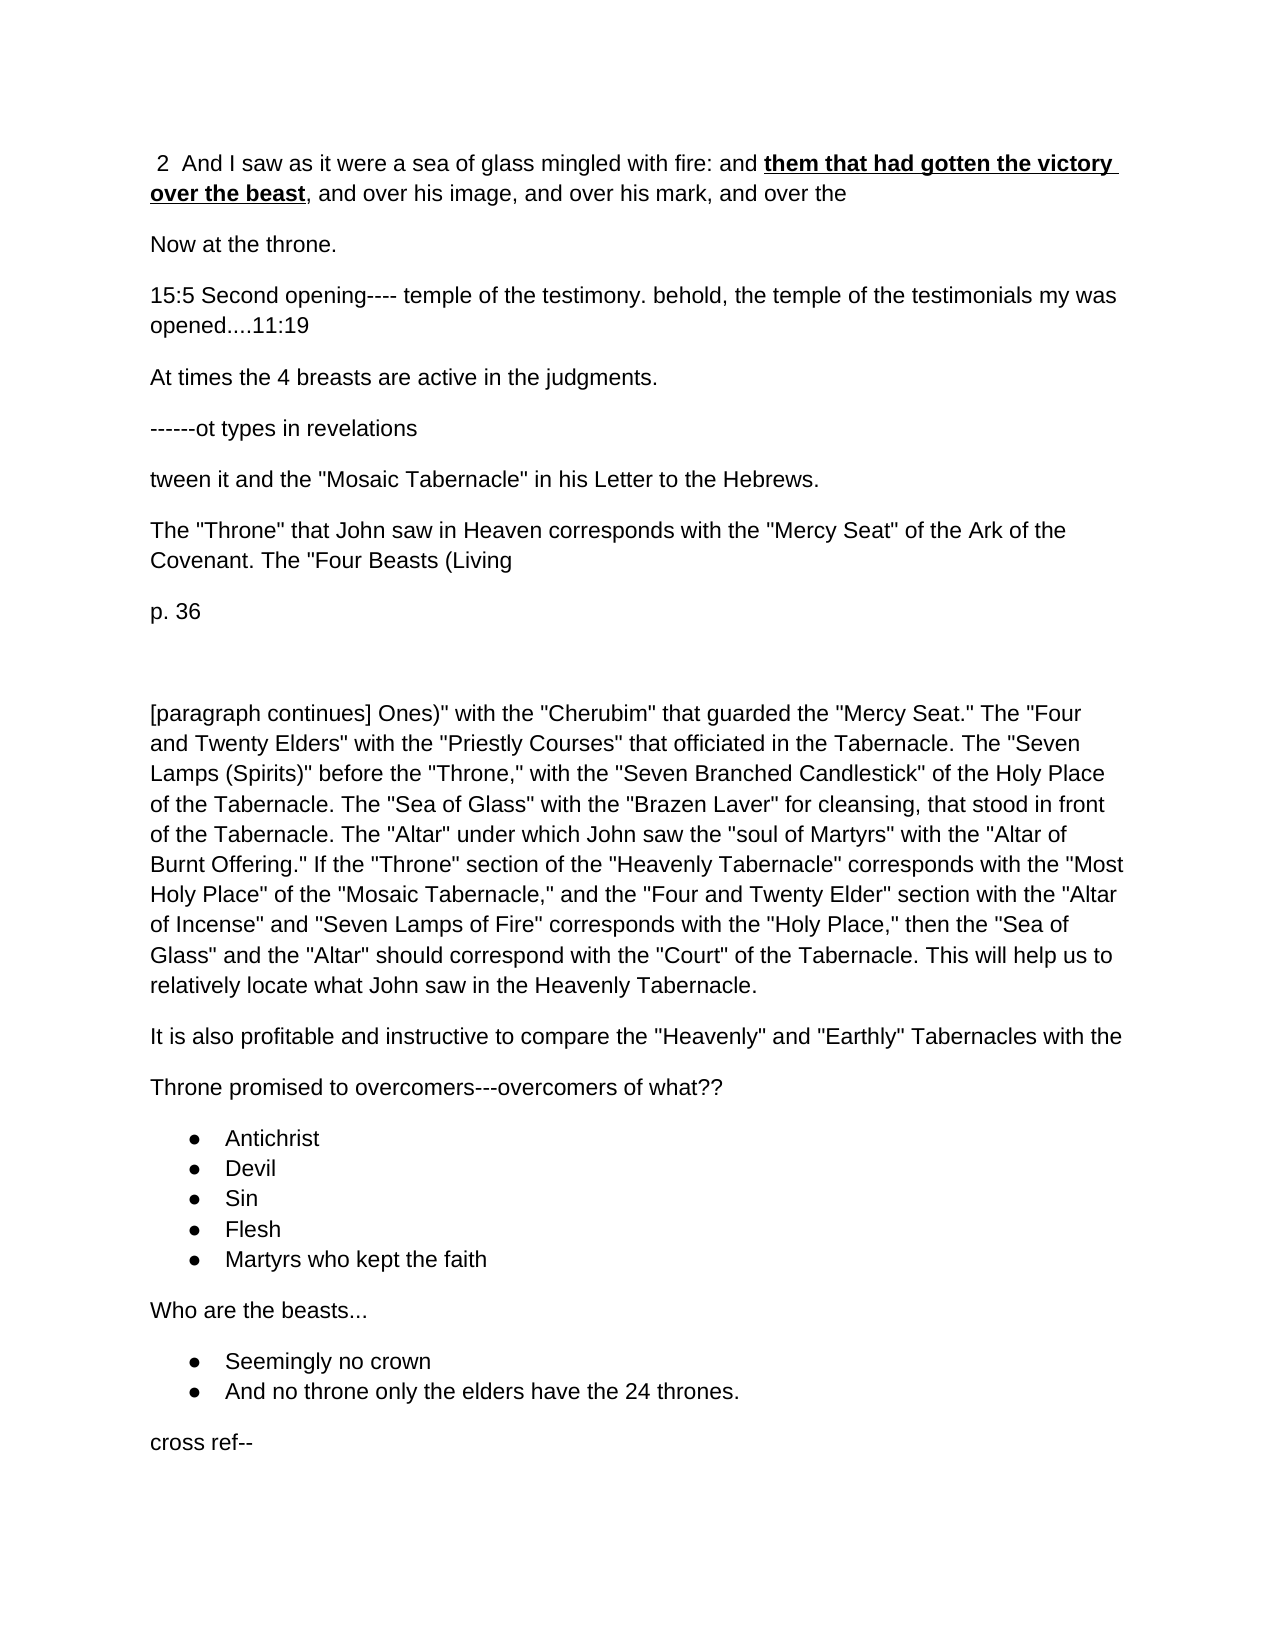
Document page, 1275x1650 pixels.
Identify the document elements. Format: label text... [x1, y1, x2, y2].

list Devil [187, 1155, 1125, 1182]
list Sin [187, 1185, 1125, 1212]
text The "Throne" that John saw in Heaven corresponds with the "Mercy Seat" of the Ark of the Covenant. The "Four Beasts (Living [150, 517, 1125, 573]
text 2 And I saw as it were a sea of glass mingled with fire: and them that had gotten the victory over the beast, and over his image, and over his mark, and over the [150, 150, 1125, 207]
text 15:5 Second opening---- temple of the testimony. behold, the temple of the testimonials my was opened....11:19 [150, 282, 1125, 339]
list Martyrs who kept the faith [187, 1246, 1125, 1272]
list Seemingly no crown [187, 1348, 1125, 1374]
text tween it and the "Mosaic Tabernacle" in his Letter to the Hebrews. [150, 466, 1125, 492]
text ------ot types in revelations [150, 414, 1125, 441]
text Throne promised to overcomers---overcomers of what?? [150, 1074, 1125, 1100]
text p. 36 [150, 598, 1125, 624]
list Antichrist [187, 1125, 1125, 1151]
text It is also profitable and instructive to compare the "Heavenly" and "Earthly" Tabernacles with the [150, 1023, 1125, 1049]
list Flesh [187, 1216, 1125, 1242]
text Now at the throne. [150, 231, 1125, 258]
text At times the 4 breasts are active in the judgments. [150, 363, 1125, 390]
text cross ref-- [150, 1429, 1125, 1456]
list And no throne only the elders have the 24 thrones. [187, 1378, 1125, 1404]
text Who are the beasts... [150, 1297, 1125, 1323]
text [paragraph continues] Ones)" with the "Cherubim" that guarded the "Mercy Seat." The "Four and Twenty Elders" with the "Priestly Courses" that officiated in the Tabernacle. The "Seven Lamps (Spirits)" before the "Throne," with the "Seven Branched Candlestick" of the Holy Place of the Tabernacle. The "Sea of Glass" with the "Brazen Laver" for cleansing, that stood in front of the Tabernacle. The "Altar" under which John saw the "soul of Martyrs" with the "Altar of Burnt Offering." If the "Throne" section of the "Heavenly Tabernacle" corresponds with the "Most Holy Place" of the "Mosaic Tabernacle," and the "Four and Twenty Elder" section with the "Altar of Incense" and "Seven Lamps of Fire" corresponds with the "Holy Place," then the "Sea of Glass" and the "Altar" should correspond with the "Court" of the Tabernacle. This will help us to relatively locate what John saw in the Heavenly Tabernacle. [150, 700, 1125, 998]
